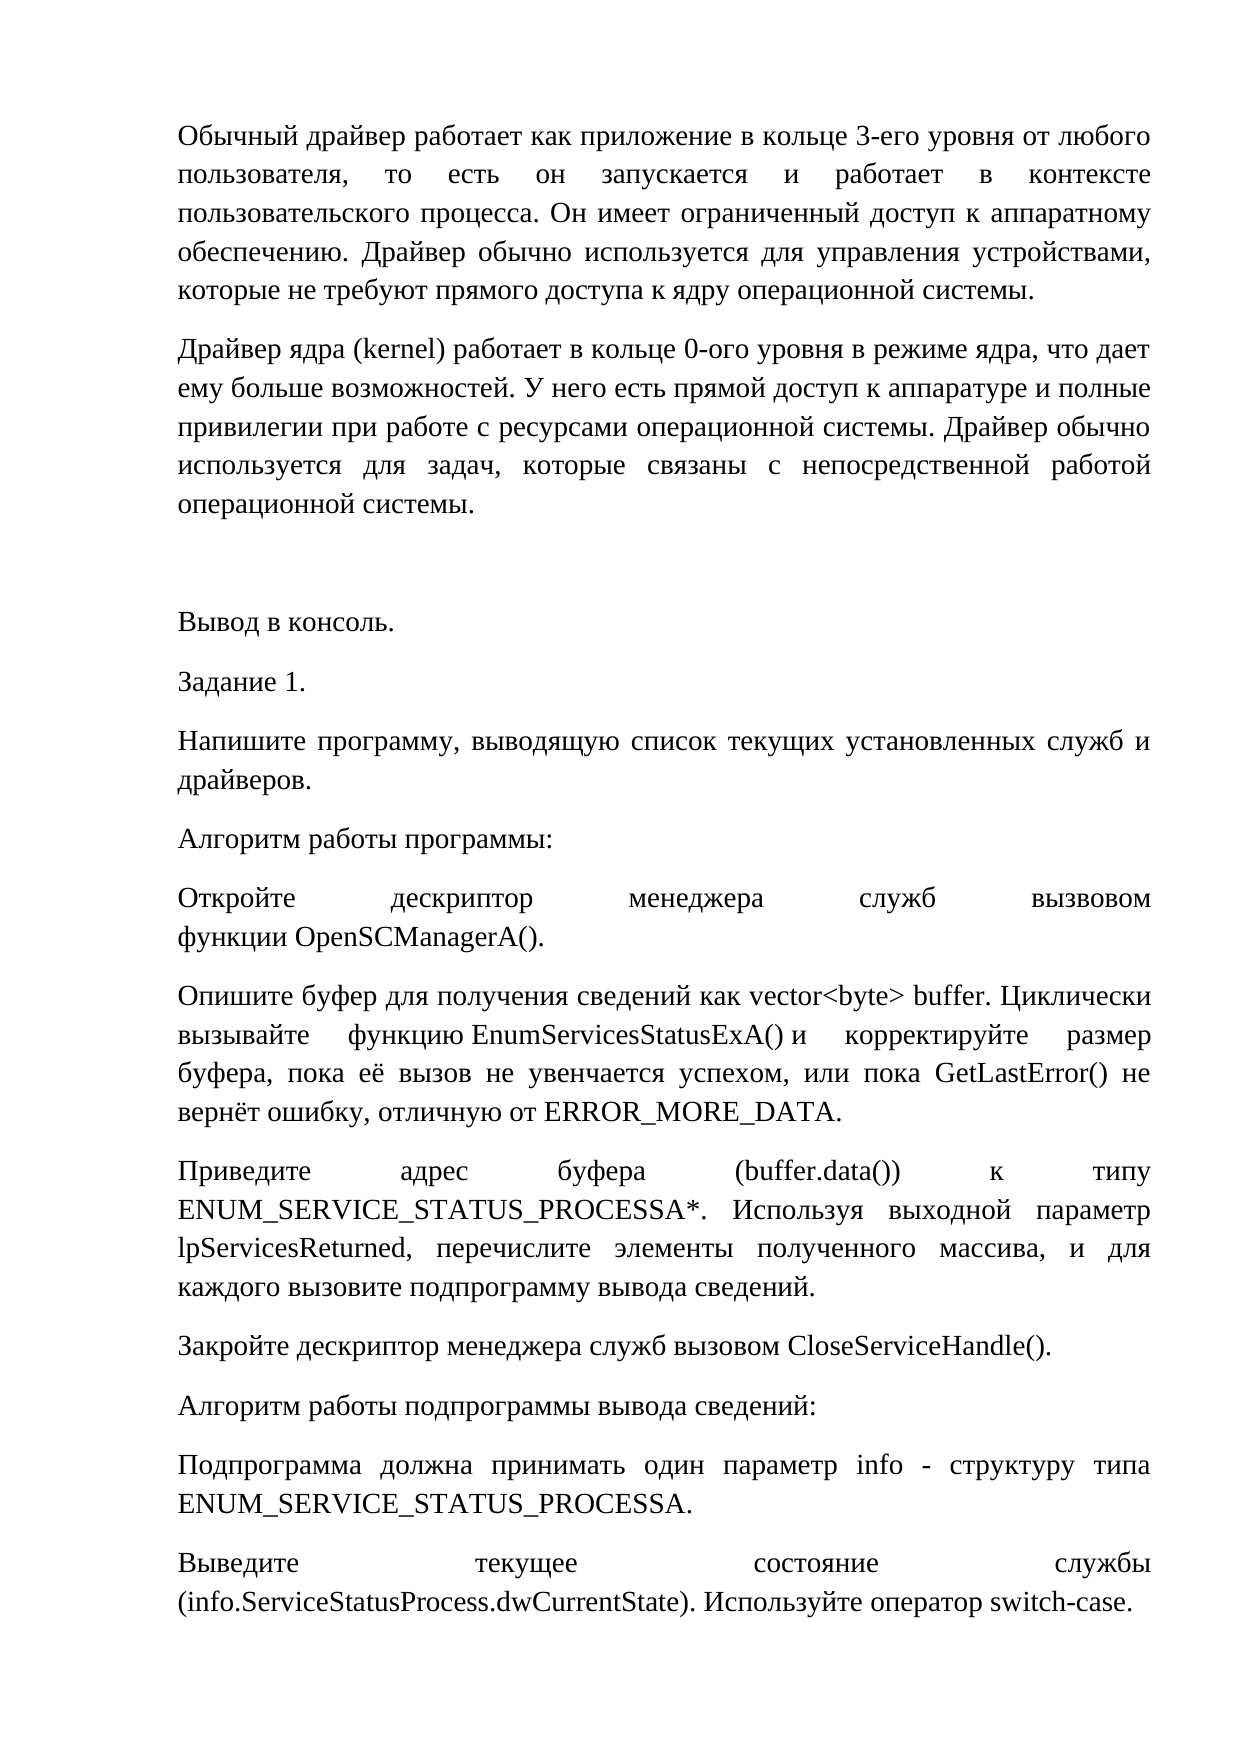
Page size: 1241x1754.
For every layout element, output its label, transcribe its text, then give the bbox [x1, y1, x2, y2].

text Приведите адрес буфера (buffer.data()) к типу ENUM_SERVICE_STATUS_PROCESSA*. Используя выходной параметр lpServicesReturned, перечислите элементы полученного массива, и для каждого вызовите подпрограмму вывода сведений. [177, 1153, 1152, 1303]
text Опишите буфер для получения сведений как vector<byte> buffer. Циклически вызывайте функцию EnumServicesStatusExA() и корректируйте размер буфера, пока её вызов не увенчается успехом, или пока GetLastError() не вернёт ошибку, отличную от ERROR_MORE_DATA. [177, 978, 1152, 1128]
text Напишите программу, выводящую список текущих установленных служб и драйверов. [177, 723, 1152, 795]
text Алгоритм работы программы: [177, 821, 1152, 855]
text Обычный драйвер работает как приложение в кольце 3-его уровня от любого пользователя, то есть он запускается и работает в контексте пользовательского процесса. Он имеет ограниченный доступ к аппаратному обеспечению. Драйвер обычно используется для управления устройствами, которые не требуют прямого доступа к ядру операционной системы. [177, 118, 1152, 306]
text Закройте дескриптор менеджера служб вызовом CloseServiceHandle(). [177, 1328, 1152, 1362]
text Подпрограмма должна принимать один параметр info - структуру типа ENUM_SERVICE_STATUS_PROCESSA. [177, 1447, 1152, 1519]
text Вывод в консоль. [177, 604, 1152, 638]
text Выведите текущее состояние службы (info.ServiceStatusProcess.dwCurrentState). Используйте оператор switch-case. [177, 1545, 1152, 1617]
text Алгоритм работы подпрограммы вывода сведений: [177, 1388, 1152, 1421]
text Задание 1. [177, 664, 1152, 697]
text Откройте дескриптор менеджера служб вызвовом функции OpenSCManagerA(). [177, 881, 1152, 953]
text Драйвер ядра (kernel) работает в кольце 0-ого уровня в режиме ядра, что дает ему больше возможностей. У него есть прямой доступ к аппаратуре и полные привилегии при работе с ресурсами операционной системы. Драйвер обычно используется для задач, которые связаны с непосредственной работой операционной системы. [177, 332, 1152, 519]
